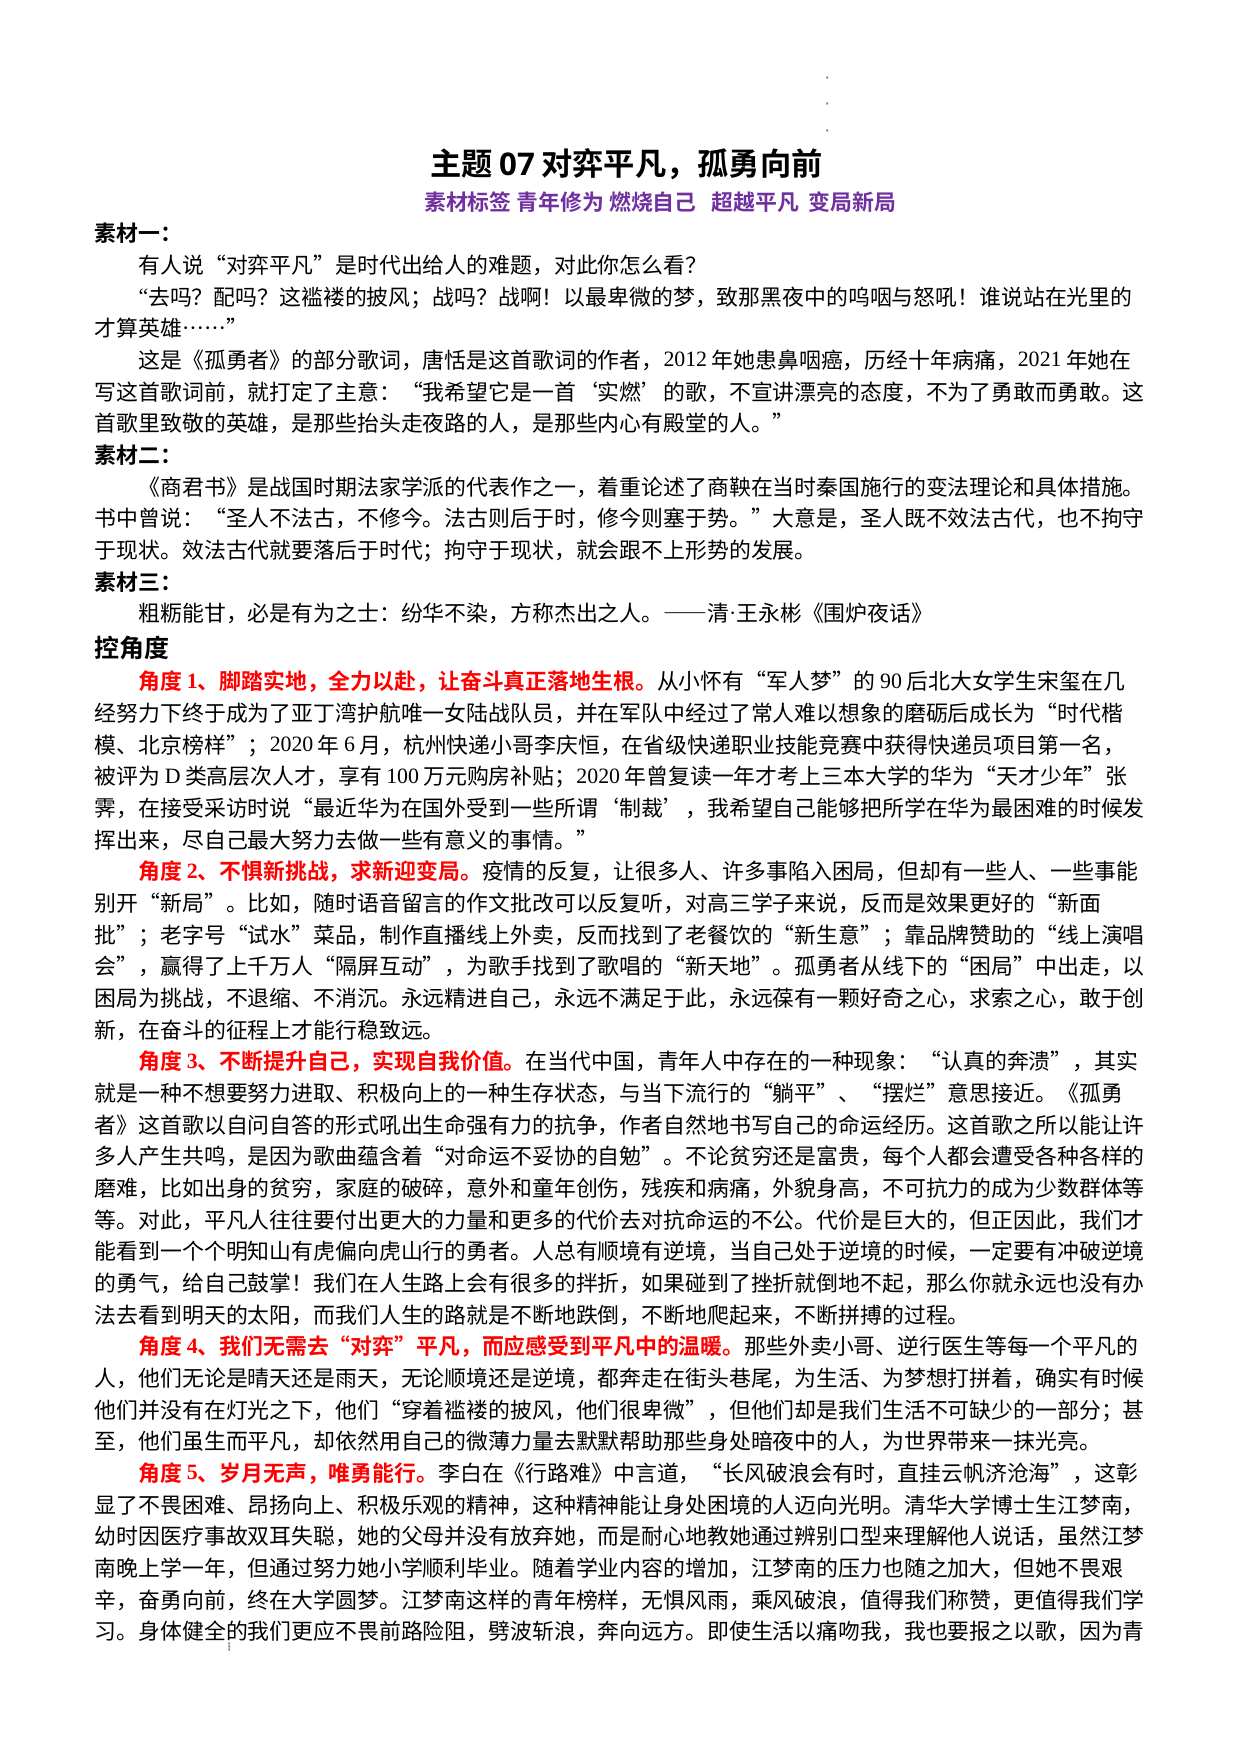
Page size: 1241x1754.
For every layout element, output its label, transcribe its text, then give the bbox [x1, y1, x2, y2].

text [94, 1456, 1146, 1646]
text 这是《孤勇者》的部分歌词，唐恬是这首歌词的作者，2012年她患鼻咽癌，历经十年病痛，2021年她在写这首歌词前，就打定了主意：“我希望它是一首‘实燃’的歌，不宣讲漂亮的态度，不为了勇敢而勇敢。这首歌里致敬的英雄，是那些抬头走夜路的人，是那些内心有殿堂的人。” [94, 343, 1146, 438]
text 有人说“对弈平凡”是时代出给人的难题，对此你怎么看？ [94, 248, 1146, 280]
text 素材一： [94, 216, 1146, 248]
text 角度4、我们无需去“对弈”平凡，而应感受到平凡中的温暖。那些外卖小哥、逆行医生等每一个平凡的人，他们无论是晴天还是雨天，无论顺境还是逆境，都奔走在街头巷尾，为生活、为梦想打拼着，确实有时候他们并没有在灯光之下，他们“穿着褴褛的披风，他们很卑微”，但他们却是我们生活不可缺少的一部分；甚至，他们虽生而平凡，却依然用自己的微薄力量去默默帮助那些身处暗夜中的人，为世界带来一抹光亮。 [94, 1329, 1146, 1456]
text 《商君书》是战国时期法家学派的代表作之一，着重论述了商鞅在当时秦国施行的变法理论和具体措施。书中曾说：“圣人不法古，不修今。法古则后于时，修今则塞于势。”大意是，圣人既不效法古代，也不拘守于现状。效法古代就要落后于时代；拘守于现状，就会跟不上形势的发展。 [94, 470, 1146, 565]
text 主题07对弈平凡，孤勇向前 [94, 139, 1146, 185]
text 素材标签 青年修为 燃烧自己 超越平凡 变局新局 [94, 185, 1146, 216]
text 粗粝能甘，必是有为之士：纷华不染，方称杰出之人。——清·王永彬《围炉夜话》 [94, 596, 1146, 628]
text “去吗？配吗？这褴褛的披风；战吗？战啊！以最卑微的梦，致那黑夜中的呜咽与怒吼！谁说站在光里的才算英雄……” [94, 280, 1146, 343]
text 素材三： [94, 565, 1146, 596]
text 控角度 [94, 628, 1146, 664]
text 角度3、不断提升自己，实现自我价值。在当代中国，青年人中存在的一种现象：“认真的奔溃”，其实就是一种不想要努力进取、积极向上的一种生存状态，与当下流行的“躺平”、“摆烂”意思接近。《孤勇者》这首歌以自问自答的形式吼出生命强有力的抗争，作者自然地书写自己的命运经历。这首歌之所以能让许多人产生共鸣，是因为歌曲蕴含着“对命运不妥协的自勉”。不论贫穷还是富贵，每个人都会遭受各种各样的磨难，比如出身的贫穷，家庭的破碎，意外和童年创伤，残疾和病痛，外貌身高，不可抗力的成为少数群体等等。对此，平凡人往往要付出更大的力量和更多的代价去对抗命运的不公。代价是巨大的，但正因此，我们才能看到一个个明知山有虎偏向虎山行的勇者。人总有顺境有逆境，当自己处于逆境的时候，一定要有冲破逆境的勇气，给自己鼓掌！我们在人生路上会有很多的拌折，如果碰到了挫折就倒地不起，那么你就永远也没有办法去看到明天的太阳，而我们人生的路就是不断地跌倒，不断地爬起来，不断拼搏的过程。 [94, 1044, 1146, 1329]
text 素材二： [94, 438, 1146, 470]
text 角度1、脚踏实地，全力以赴，让奋斗真正落地生根。从小怀有“军人梦”的90后北大女学生宋玺在几经努力下终于成为了亚丁湾护航唯一女陆战队员，并在军队中经过了常人难以想象的磨砺后成长为“时代楷模、北京榜样”；2020年6月，杭州快递小哥李庆恒，在省级快递职业技能竞赛中获得快递员项目第一名，被评为D类高层次人才，享有100万元购房补贴；2020年曾复读一年才考上三本大学的华为“天才少年”张霁，在接受采访时说“最近华为在国外受到一些所谓‘制裁’，我希望自己能够把所学在华为最困难的时候发挥出来，尽自己最大努力去做一些有意义的事情。” [94, 664, 1146, 854]
text 角度2、不惧新挑战，求新迎变局。疫情的反复，让很多人、许多事陷入困局，但却有一些人、一些事能别开“新局”。比如，随时语音留言的作文批改可以反复听，对高三学子来说，反而是效果更好的“新面批”；老字号“试水”菜品，制作直播线上外卖，反而找到了老餐饮的“新生意”；靠品牌赞助的“线上演唱会”，赢得了上千万人“隔屏互动”，为歌手找到了歌唱的“新天地”。孤勇者从线下的“困局”中出走，以困局为挑战，不退缩、不消沉。永远精进自己，永远不满足于此，永远葆有一颗好奇之心，求索之心，敢于创新，在奋斗的征程上才能行稳致远。 [94, 854, 1146, 1044]
